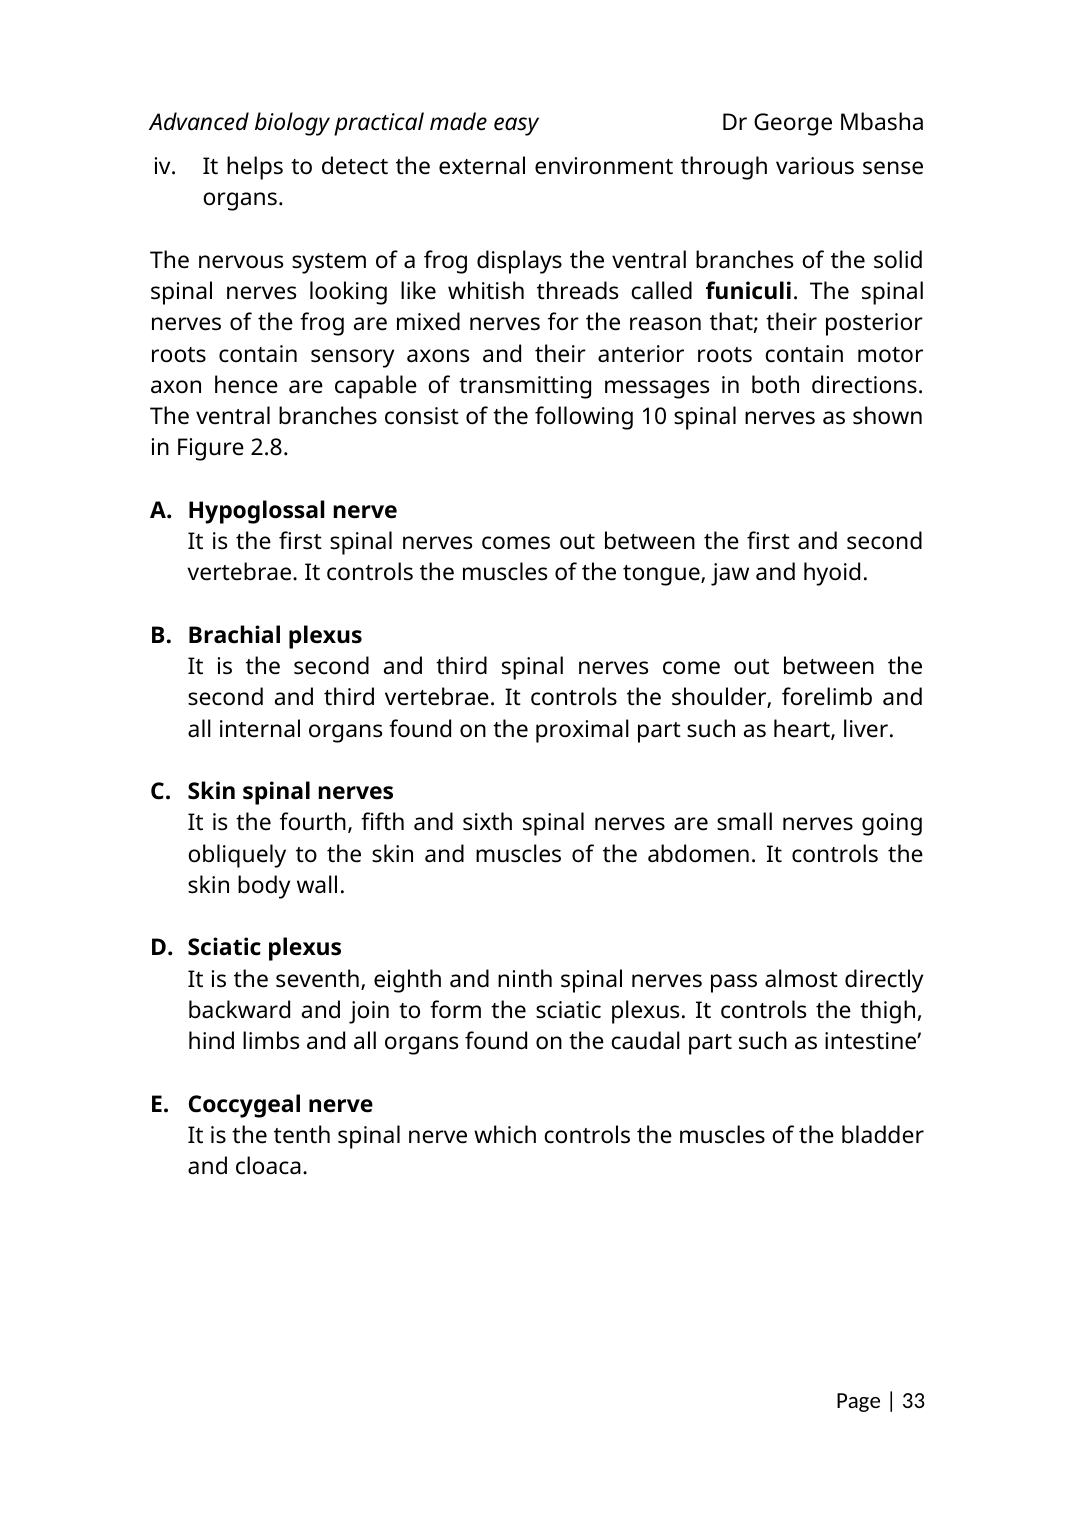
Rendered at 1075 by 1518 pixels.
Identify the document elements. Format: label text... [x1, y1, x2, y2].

list Brachial plexus [150, 619, 925, 650]
list It is the tenth spinal nerve which controls the muscles of the bladder and cloaca. [187, 1119, 925, 1181]
list It is the seventh, eighth and ninth spinal nerves pass almost directly backward and join to form the sciatic plexus. It controls the thigh, hind limbs and all organs found on the caudal part such as intestine’ [187, 962, 925, 1056]
list Hypoglossal nerve [150, 494, 925, 525]
list It is the second and third spinal nerves come out between the second and third vertebrae. It controls the shoulder, forelimb and all internal organs found on the proximal part such as heart, liver. [187, 650, 925, 744]
list It is the first spinal nerves comes out between the first and second vertebrae. It controls the muscles of the tongue, jaw and hyoid. [187, 525, 925, 587]
list Skin spinal nerves [150, 775, 925, 806]
list It helps to detect the external environment through various sense organs. [165, 150, 925, 212]
list It is the fourth, fifth and sixth spinal nerves are small nerves going obliquely to the skin and muscles of the abdomen. It controls the skin body wall. [187, 806, 925, 900]
text The nervous system of a frog displays the ventral branches of the solid spinal nerves looking like whitish threads called funiculi. The spinal nerves of the frog are mixed nerves for the reason that; their posterior roots contain sensory axons and their anterior roots contain motor axon hence are capable of transmitting messages in both directions. The ventral branches consist of the following 10 spinal nerves as shown in Figure 2.8. [150, 244, 925, 462]
list Sciatic plexus [150, 931, 925, 962]
list Coccygeal nerve [150, 1087, 925, 1119]
